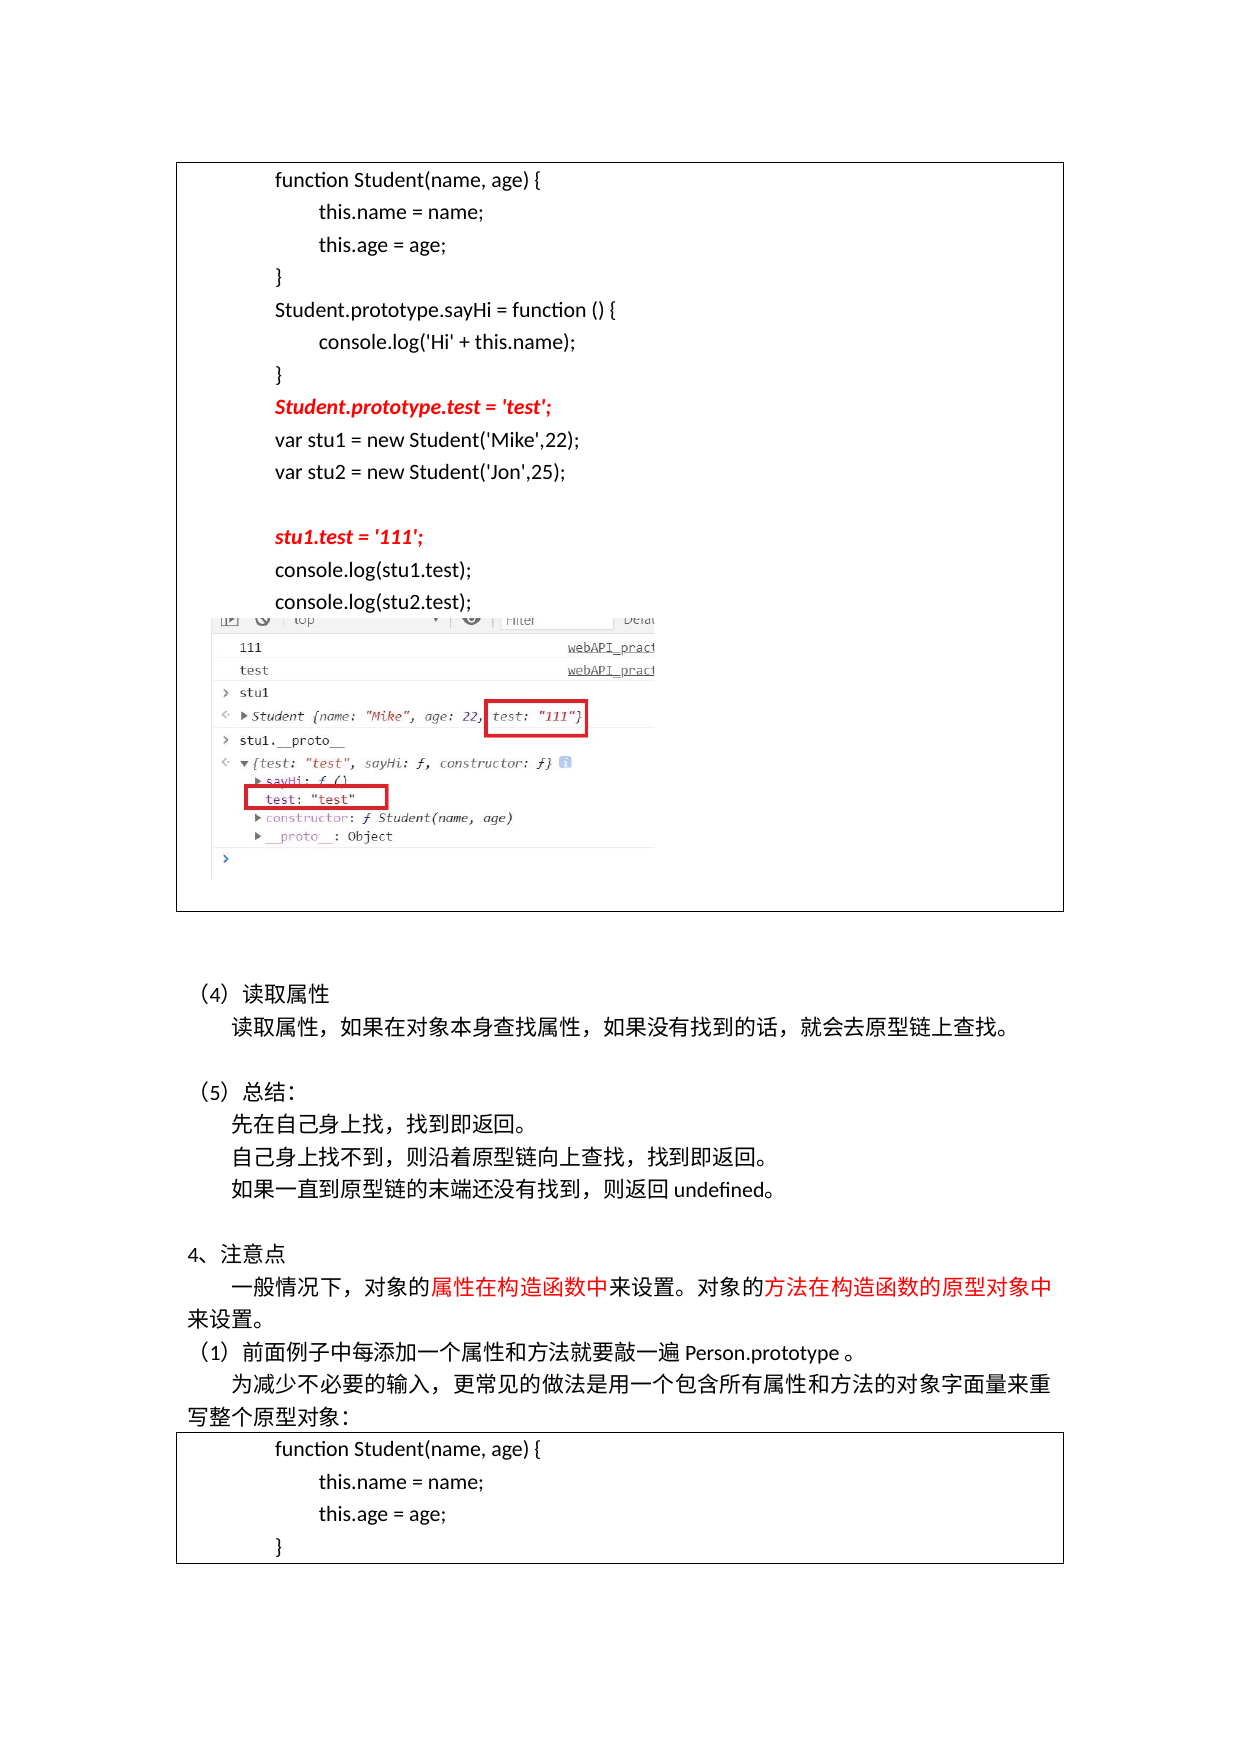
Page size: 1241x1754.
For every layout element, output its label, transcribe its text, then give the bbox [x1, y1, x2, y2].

text 一般情况下，对象的属性在构造函数中来设置。对象的方法在构造函数的原型对象中来设置。 [187, 1269, 1053, 1334]
text 为减少不必要的输入，更常见的做法是用一个包含所有属性和方法的对象字面量来重写整个原型对象： [187, 1367, 1053, 1432]
table_header function Student(name, age) { this.name = name; this.age = age; } Student.prototype.sayHi = function () { console.log('Hi' + this.name); } Student.prototype.test = 'test'; var stu1 = new Student('Mike',22); var stu2 = new Student('Jon',25); stu1.test = '111'; console.log(stu1.test); console.log(stu2.test); [177, 163, 1063, 911]
text 自己身上找不到，则沿着原型链向上查找，找到即返回。 [187, 1139, 1053, 1172]
text （5）总结： [187, 1074, 1053, 1107]
text 4、注意点 [187, 1237, 1053, 1269]
text （1）前面例子中每添加一个属性和方法就要敲一遍 Person.prototype 。 [187, 1334, 1053, 1367]
text 读取属性，如果在对象本身查找属性，如果没有找到的话，就会去原型链上查找。 [187, 1009, 1053, 1042]
text 先在自己身上找，找到即返回。 [187, 1107, 1053, 1139]
text （4）读取属性 [187, 977, 1053, 1009]
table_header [177, 1433, 1063, 1563]
picture [187, 618, 655, 879]
text 如果一直到原型链的末端还没有找到，则返回 undefined。 [187, 1172, 1053, 1204]
